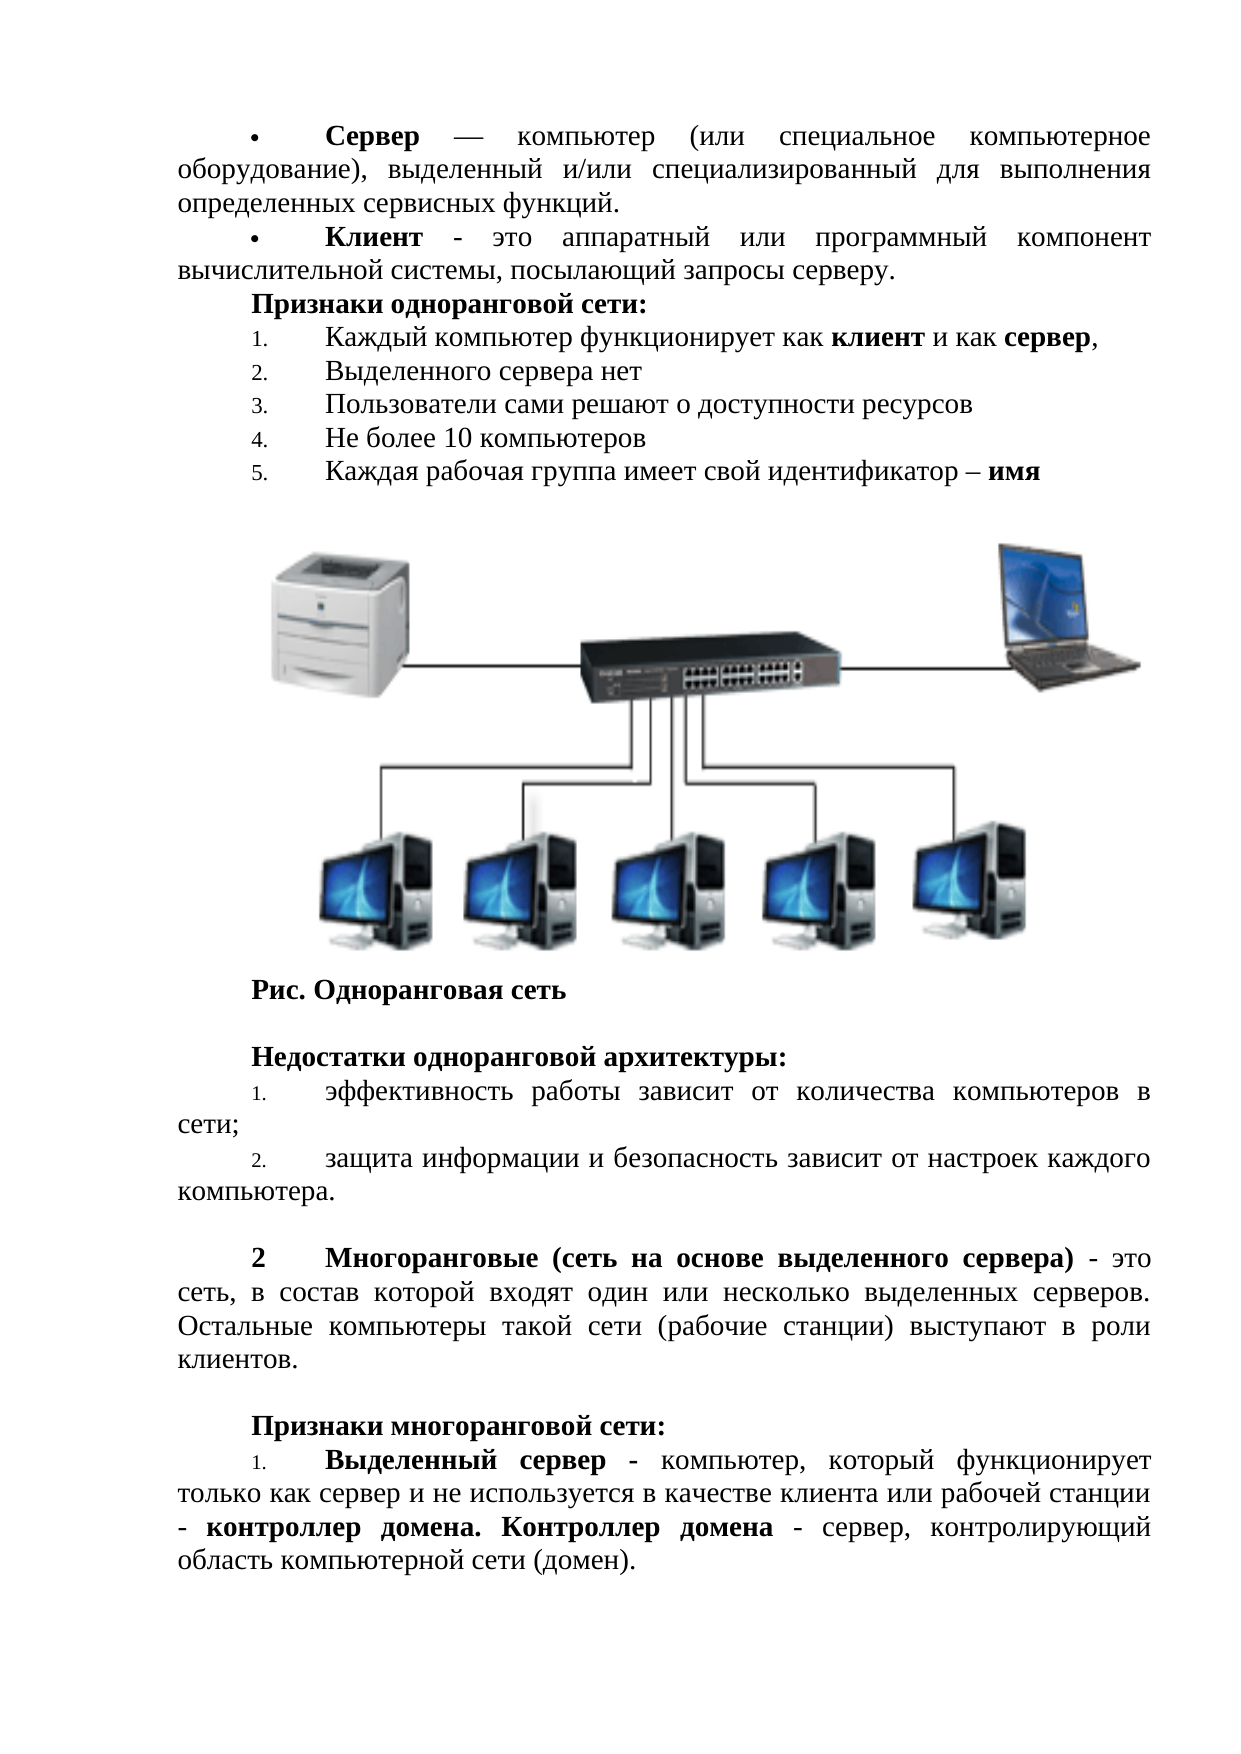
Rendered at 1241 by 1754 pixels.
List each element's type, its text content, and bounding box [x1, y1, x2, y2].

list Выделенного сервера нет [177, 353, 1152, 386]
list Каждая рабочая группа имеет свой идентификатор – имя [177, 453, 1152, 487]
list Не более 10 компьютеров [177, 420, 1152, 453]
list Каждый компьютер функционирует как клиент и как сервер, [177, 319, 1152, 353]
list защита информации и безопасность зависит от настроек каждого компьютера. [177, 1140, 1152, 1207]
list Сервер — компьютер (или специальное компьютерное оборудование), выделенный и/или специализированный для выполнения определенных сервисных функций. [177, 118, 1152, 219]
text Признаки многоранговой сети: [177, 1408, 1152, 1442]
text Признаки одноранговой сети: [177, 286, 1152, 319]
list Пользователи сами решают о доступности ресурсов [177, 386, 1152, 420]
list Многоранговые (сеть на основе выделенного сервера) - это сеть, в состав которой входят один или несколько выделенных серверов. Остальные компьютеры такой сети (рабочие станции) выступают в роли клиентов. [177, 1241, 1152, 1375]
text Рис. Одноранговая сеть [177, 972, 1152, 1006]
text Недостатки одноранговой архитектуры: [177, 1039, 1152, 1073]
list эффективность работы зависит от количества компьютеров в сети; [177, 1073, 1152, 1140]
list Клиент - это аппаратный или программный компонент вычислительной системы, посылающий запросы серверу. [177, 219, 1152, 286]
list Выделенный сервер - компьютер, который функционирует только как сервер и не используется в качестве клиента или рабочей станции - контроллер домена. Контроллер домена - сервер, контролирующий область компьютерной сети (домен). [177, 1442, 1152, 1576]
picture [251, 520, 1162, 973]
